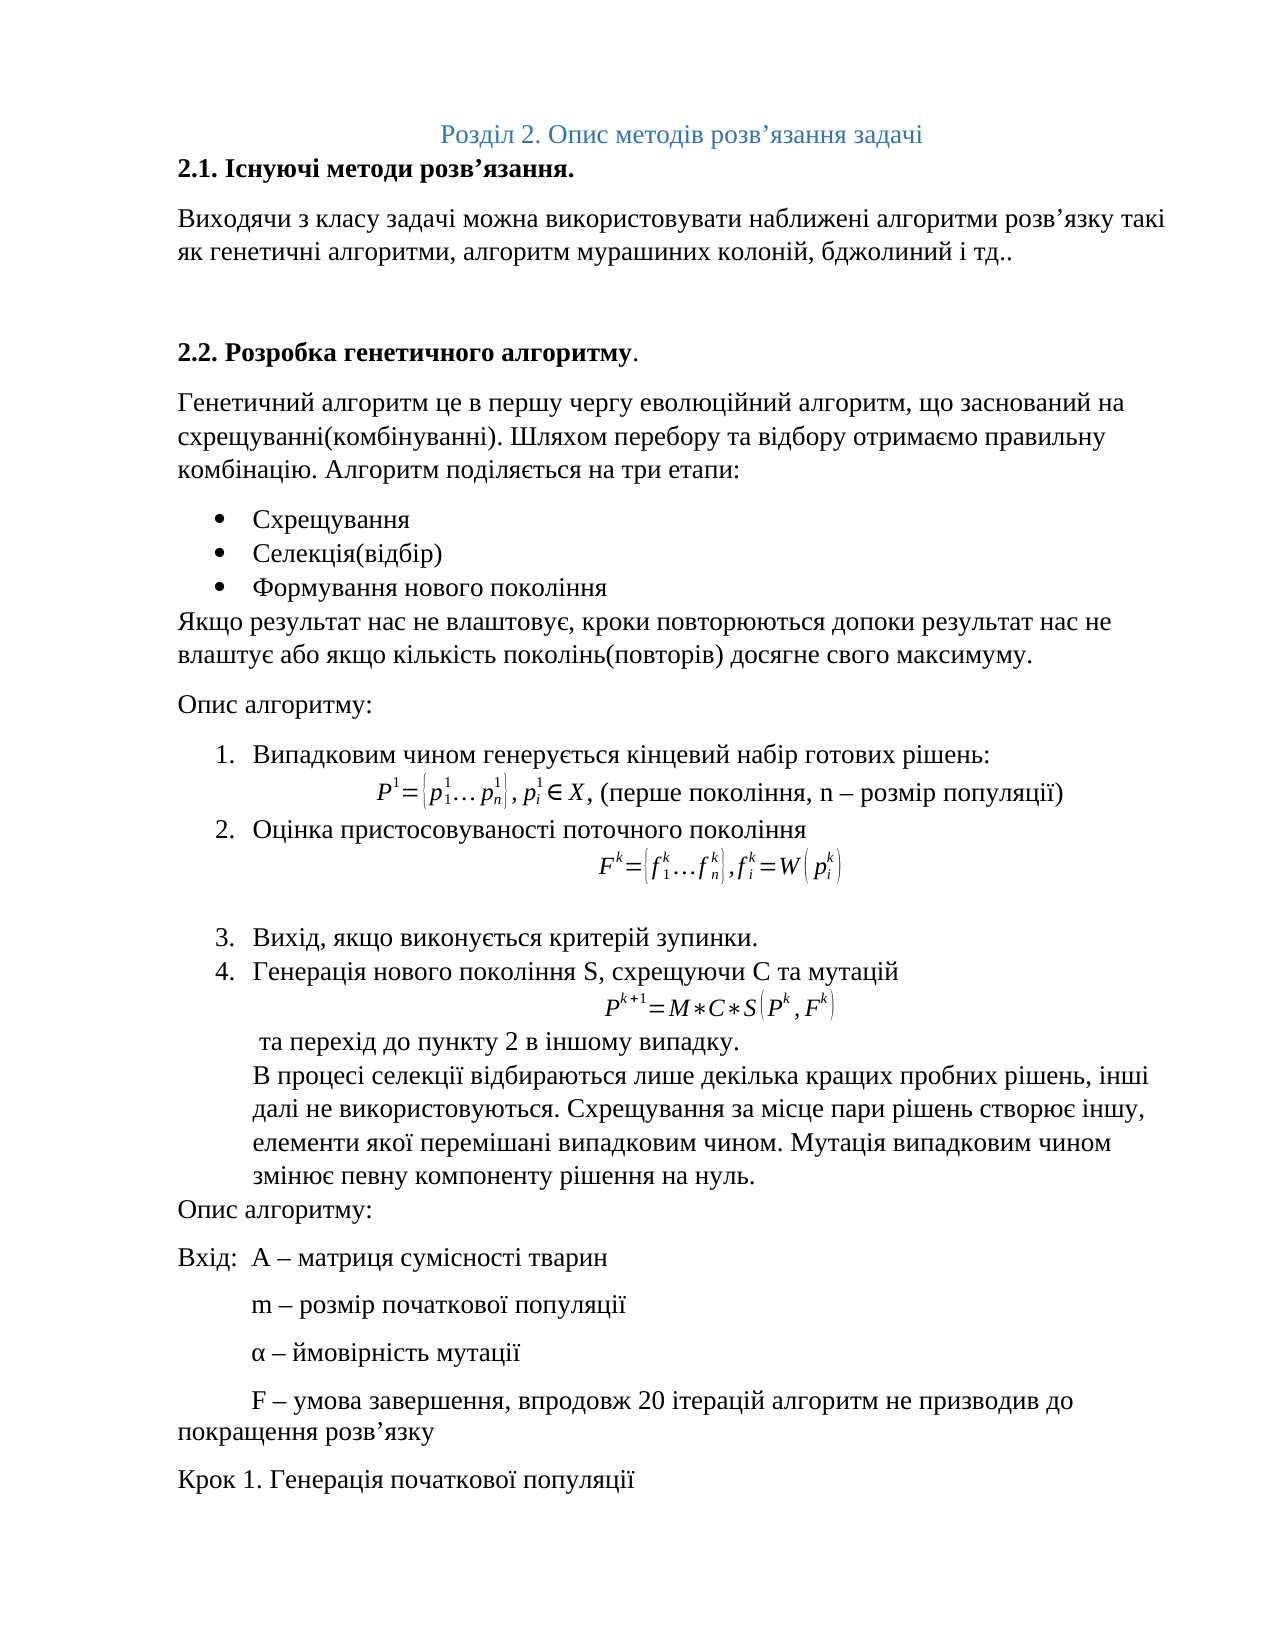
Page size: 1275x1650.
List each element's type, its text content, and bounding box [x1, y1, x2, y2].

list Формування нового покоління [215, 571, 1186, 602]
text F – умова завершення, впродовж 20 ітерацій алгоритм не призводив до покращення розв’язку [177, 1384, 1186, 1446]
list Схрещування [215, 503, 1186, 534]
text Виходячи з класу задачі можна використовувати наближені алгоритми розв’язку такі як генетичні алгоритми, алгоритм мурашиних колоній, бджолиний і тд.. [177, 202, 1186, 267]
text та перехід до пункту 2 в іншому випадку. [252, 1025, 1186, 1056]
text Крок 1. Генерація початкової популяції [177, 1463, 1186, 1494]
text m – розмір початкової популяції [177, 1288, 1186, 1320]
text Генетичний алгоритм це в першу чергу еволюційний алгоритм, що заснований на схрещуванні(комбінуванні). Шляхом перебору та відбору отримаємо правильну комбінацію. Алгоритм поділяється на три етапи: [177, 386, 1186, 484]
list Генерація нового покоління S, схрещуючи C та мутацій [215, 955, 1186, 986]
text Якщо результат нас не влаштовує, кроки повторюються допоки результат нас не влаштує або якщо кількість поколінь(повторів) досягне свого максимуму. [177, 604, 1186, 669]
list Оцінка пристосовуваності поточного покоління [215, 813, 1186, 844]
text 2.1. Існуючі методи розв’язання. [177, 152, 1186, 183]
text В процесі селекції відбираються лише декілька кращих пробних рішень, інші далі не використовуються. Схрещування за місце пари рішень створює іншу, елементи якої перемішані випадковим чином. Мутація випадковим чином змінює певну компоненту рішення на нуль. [252, 1059, 1186, 1191]
text Опис алгоритму: [177, 688, 1186, 719]
list Вихід, якщо виконується критерій зупинки. [215, 921, 1186, 952]
text Розділ 2. Опис методів розв’язання задачі [177, 118, 1186, 149]
text Опис алгоритму: [177, 1193, 1186, 1224]
text Вхід: А – матриця сумісності тварин [177, 1241, 1186, 1272]
text α – ймовірність мутації [177, 1336, 1186, 1367]
text 2.2. Розробка генетичного алгоритму. [177, 336, 1186, 367]
list Селекція(відбір) [215, 537, 1186, 568]
text , (перше покоління, n – розмір популяції) [252, 772, 1186, 811]
list Випадковим чином генерується кінцевий набір готових рішень: [215, 738, 1186, 770]
